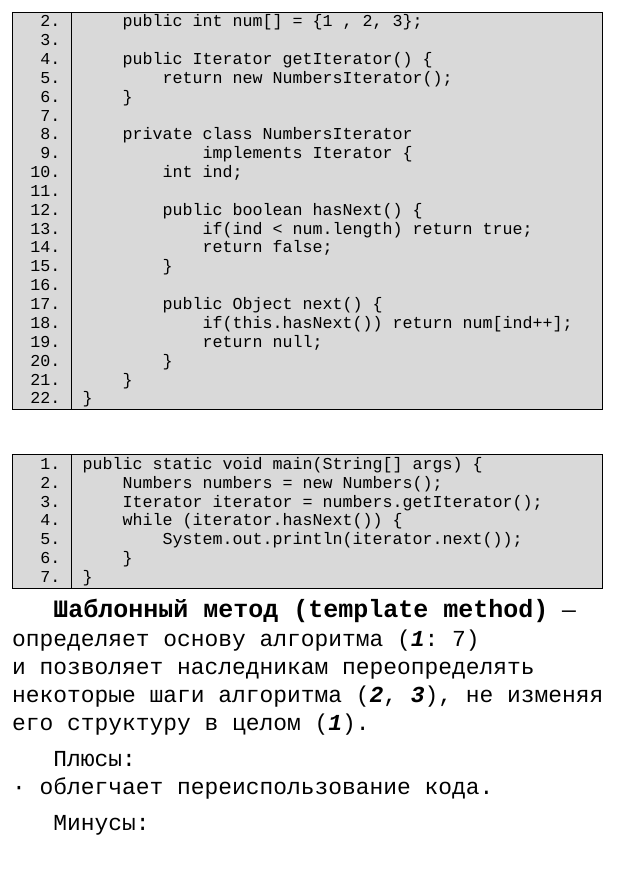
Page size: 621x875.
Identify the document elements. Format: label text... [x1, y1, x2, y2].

table_header 1. 2. 3. 4. 5. 6. 7. [13, 455, 71, 587]
text Плюсы: ∙ облегчает переиспользование кода. [12, 747, 608, 801]
table_header public static void main(String[] args) { Numbers numbers = new Numbers(); Iterator iterator = numbers.getIterator(); while (iterator.hasNext()) { System.out.println(iterator.next()); } } [72, 455, 602, 587]
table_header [72, 13, 602, 409]
text Шаблонный метод (template method) — определяет основу алгоритма (1: 7) и позволяет наследникам переопределять некоторые шаги алгоритма (2, 3), не изменяя его структуру в целом (1). [12, 597, 608, 737]
table_header 1. 2. 3. 4. 5. 6. 7. 8. 9. 10. 11. 12. 13. 14. 15. 16. 17. 18. 19. 20. 21. 22. [13, 13, 71, 409]
text Минусы: [12, 811, 608, 837]
